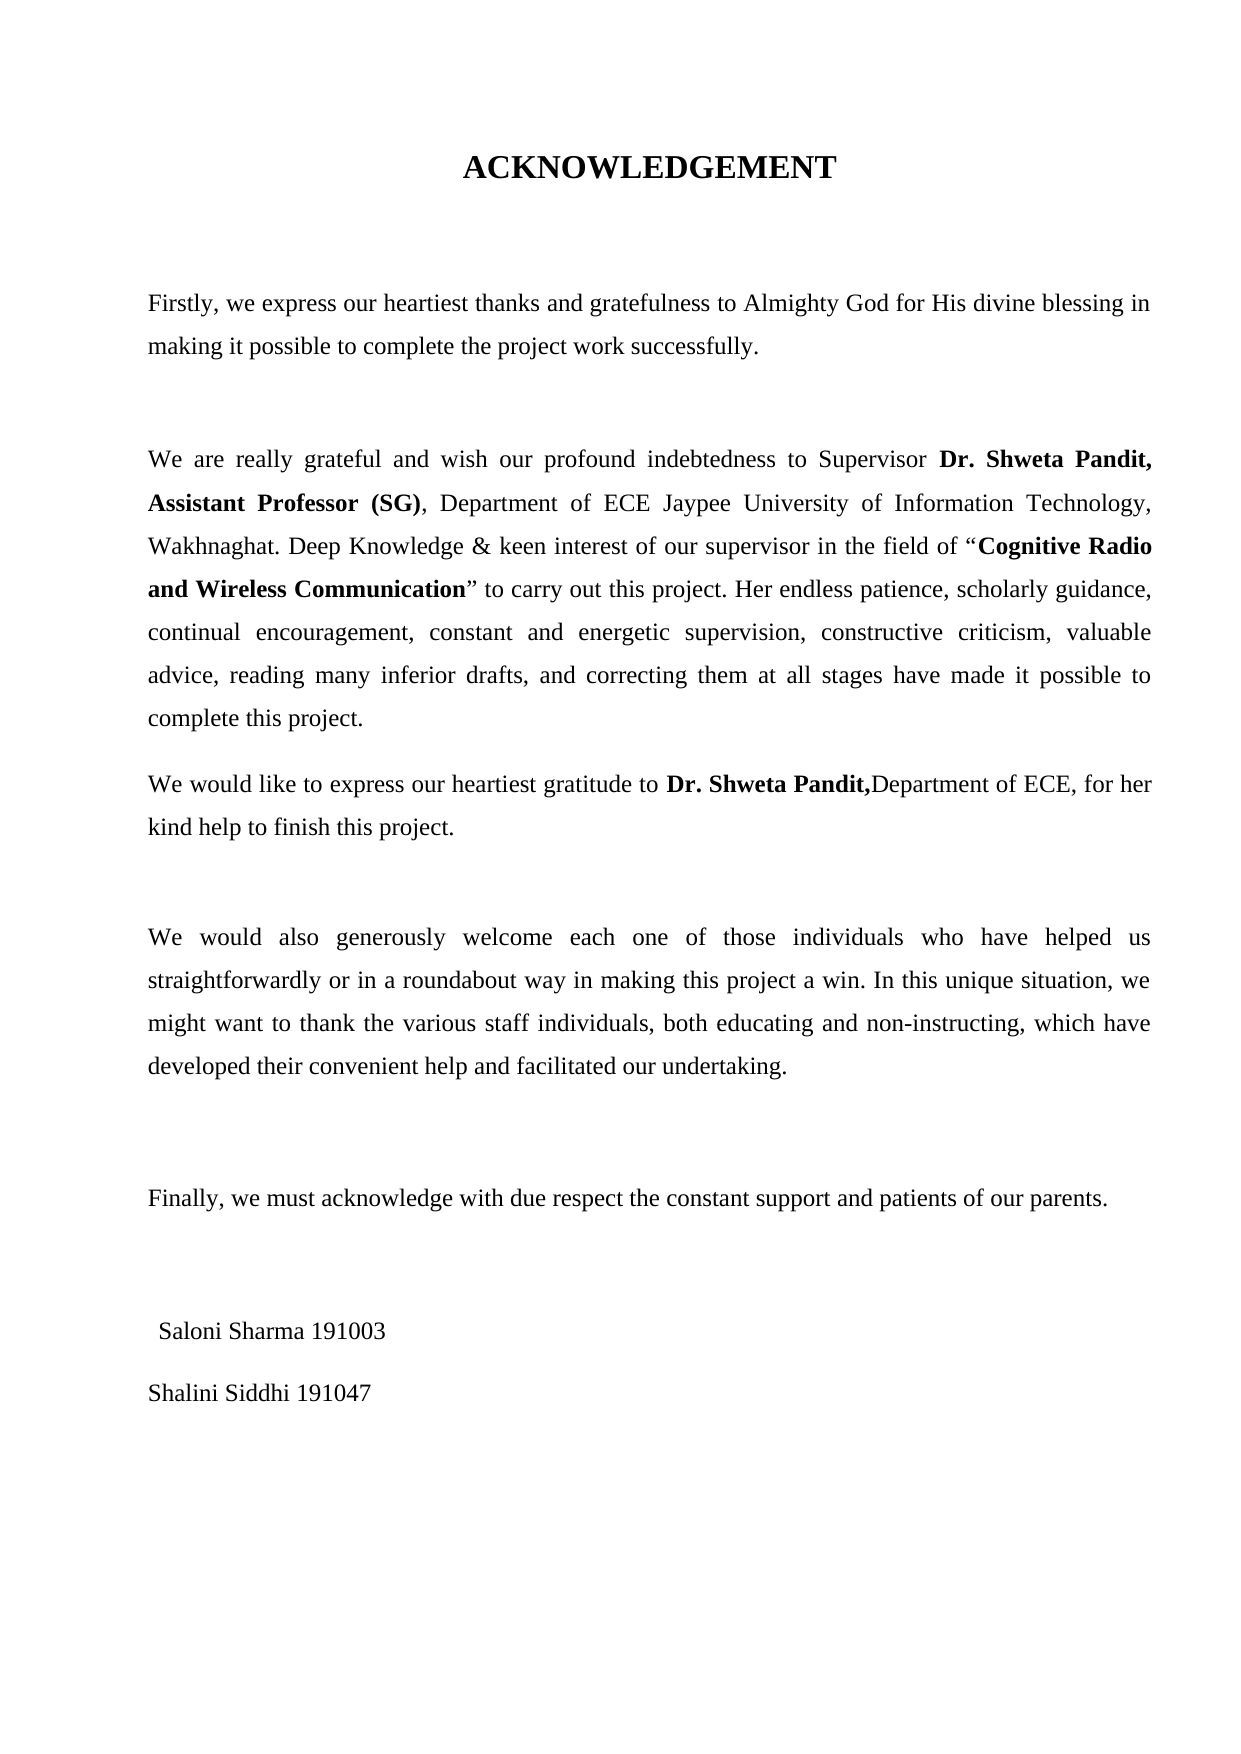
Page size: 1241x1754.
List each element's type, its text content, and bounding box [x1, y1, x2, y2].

text We would like to express our heartiest gratitude to Dr. Shweta Pandit,Department of ECE, for her kind help to finish this project. [148, 769, 1152, 841]
text We are really grateful and wish our profound indebtedness to Supervisor Dr. Shweta Pandit, Assistant Professor (SG), Department of ECE Jaypee University of Information Technology, Wakhnaghat. Deep Knowledge & keen interest of our supervisor in the field of “Cognitive Radio and Wireless Communication” to carry out this project. Her endless patience, scholarly guidance, continual encouragement, constant and energetic supervision, constructive criticism, valuable advice, reading many inferior drafts, and correcting them at all stages have made it possible to complete this project. [148, 444, 1152, 732]
text We would also generously welcome each one of those individuals who have helped us straightforwardly or in a roundabout way in making this project a win. In this unique situation, we might want to thank the various staff individuals, both educating and non-instructing, which have developed their convenient help and facilitated our undertaking. [148, 922, 1152, 1080]
text Finally, we must acknowledge with due respect the constant support and patients of our parents. [148, 1183, 1152, 1212]
text Saloni Sharma 191003 [158, 1307, 1152, 1345]
text Firstly, we express our heartiest thanks and gratefulness to Almighty God for His divine blessing in making it possible to complete the project work successfully. [148, 288, 1152, 360]
text ACKNOWLEDGEMENT [148, 148, 1152, 186]
text Shalini Siddhi 191047 [148, 1370, 1152, 1407]
